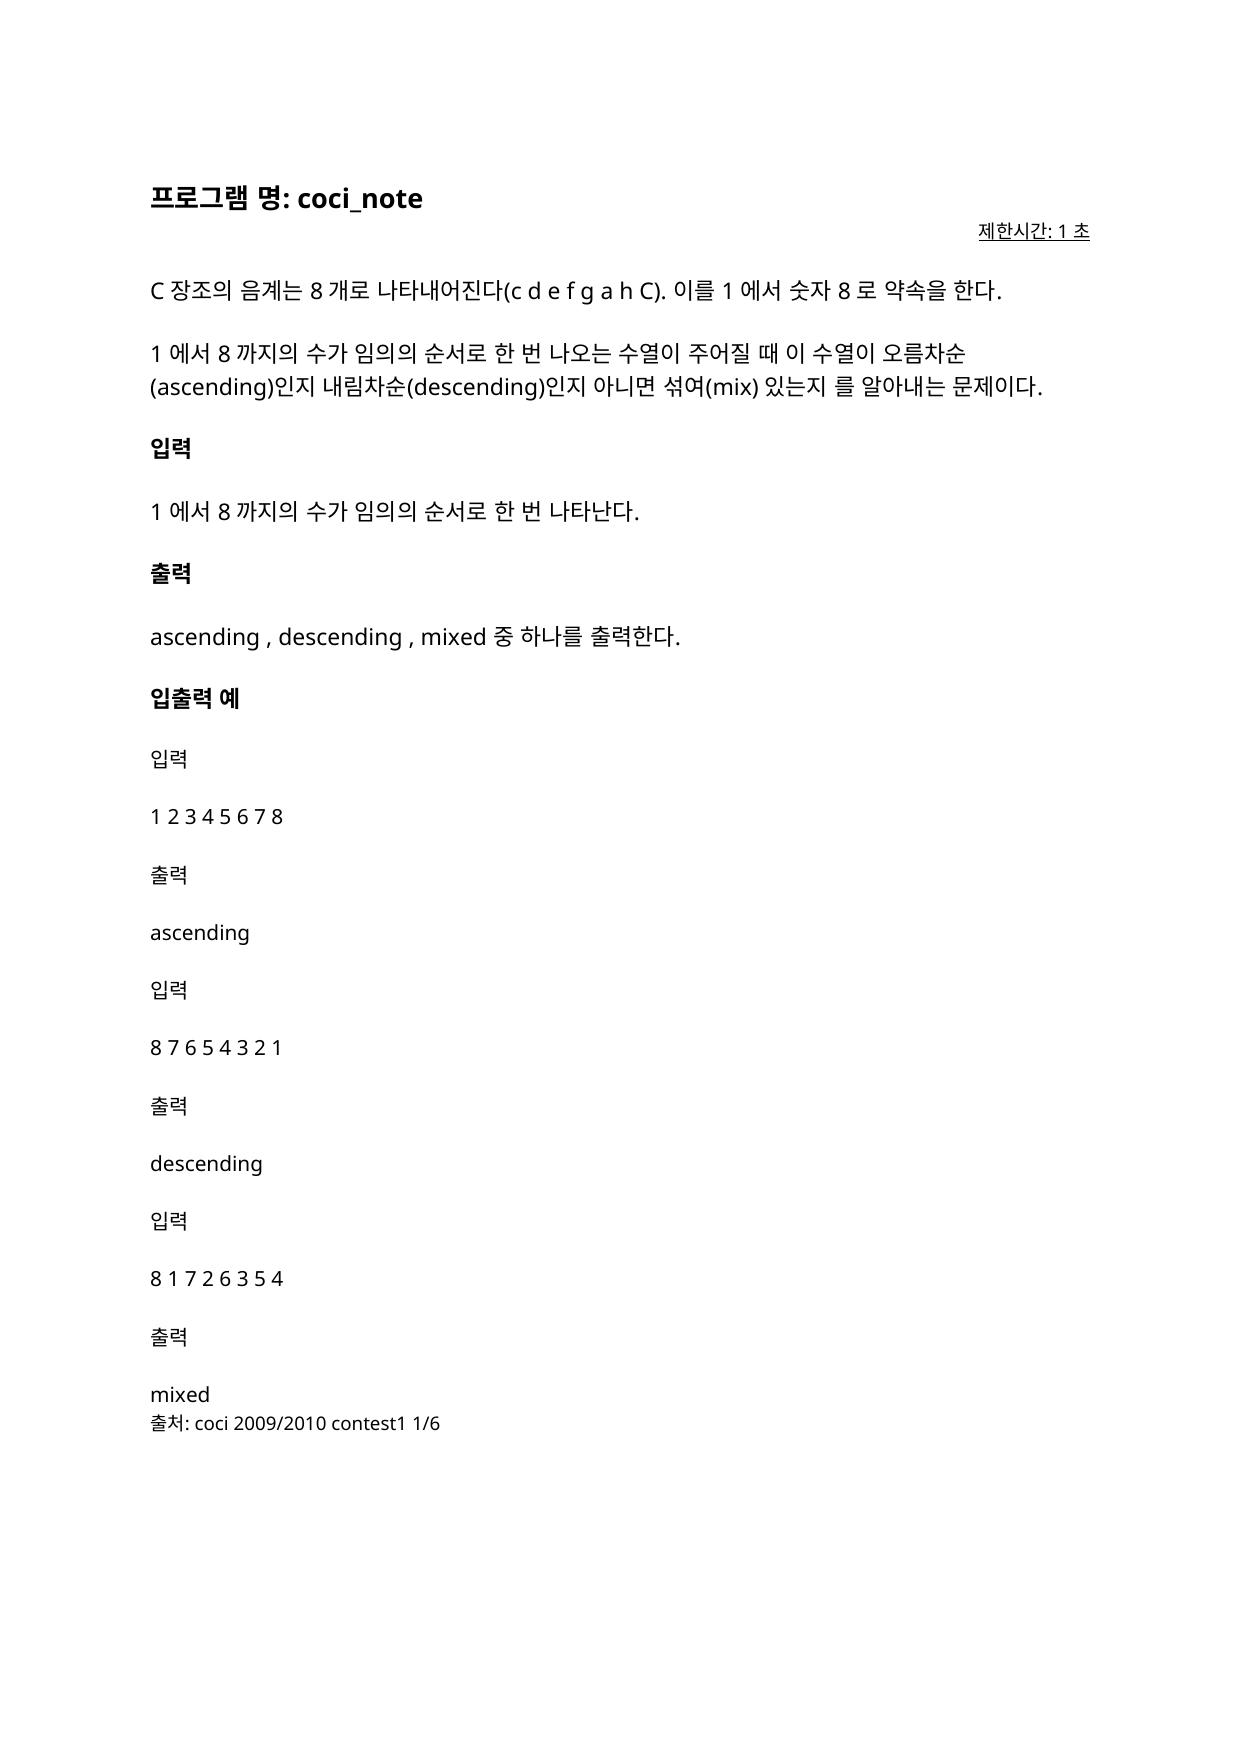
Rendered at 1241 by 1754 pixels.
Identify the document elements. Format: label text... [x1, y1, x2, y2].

text 출처: coci 2009/2010 contest1 1/6 [150, 1408, 1090, 1435]
text 1 에서 8 까지의 수가 임의의 순서로 한 번 나타난다. [150, 494, 1090, 527]
text 1 2 3 4 5 6 7 8 [150, 802, 1090, 831]
text 8 1 7 2 6 3 5 4 [150, 1264, 1090, 1293]
text descending [150, 1149, 1090, 1177]
text 1 에서 8 까지의 수가 임의의 순서로 한 번 나오는 수열이 주어질 때 이 수열이 오름차순(ascending)인지 내림차순(descending)인지 아니면 섞여(mix) 있는지 를 알아내는 문제이다. [150, 335, 1090, 402]
text mixed [150, 1380, 1090, 1408]
text 출력 [150, 859, 1090, 889]
text 입력 [150, 743, 1090, 774]
text 입출력 예 [150, 681, 1090, 714]
text 입력 [150, 1206, 1090, 1236]
text ascending [150, 918, 1090, 946]
text 출력 [150, 556, 1090, 589]
text 출력 [150, 1090, 1090, 1120]
text 출력 [150, 1321, 1090, 1351]
text 8 7 6 5 4 3 2 1 [150, 1033, 1090, 1062]
text C 장조의 음계는 8 개로 나타내어진다(c d e f g a h C). 이를 1 에서 숫자 8 로 약속을 한다. [150, 273, 1090, 306]
text 입력 [150, 974, 1090, 1005]
text 제한시간: 1 초 [150, 217, 1090, 244]
text 입력 [150, 431, 1090, 464]
text ascending , descending , mixed 중 하나를 출력한다. [150, 618, 1090, 652]
text 프로그램 명: coci_note [150, 177, 1090, 217]
